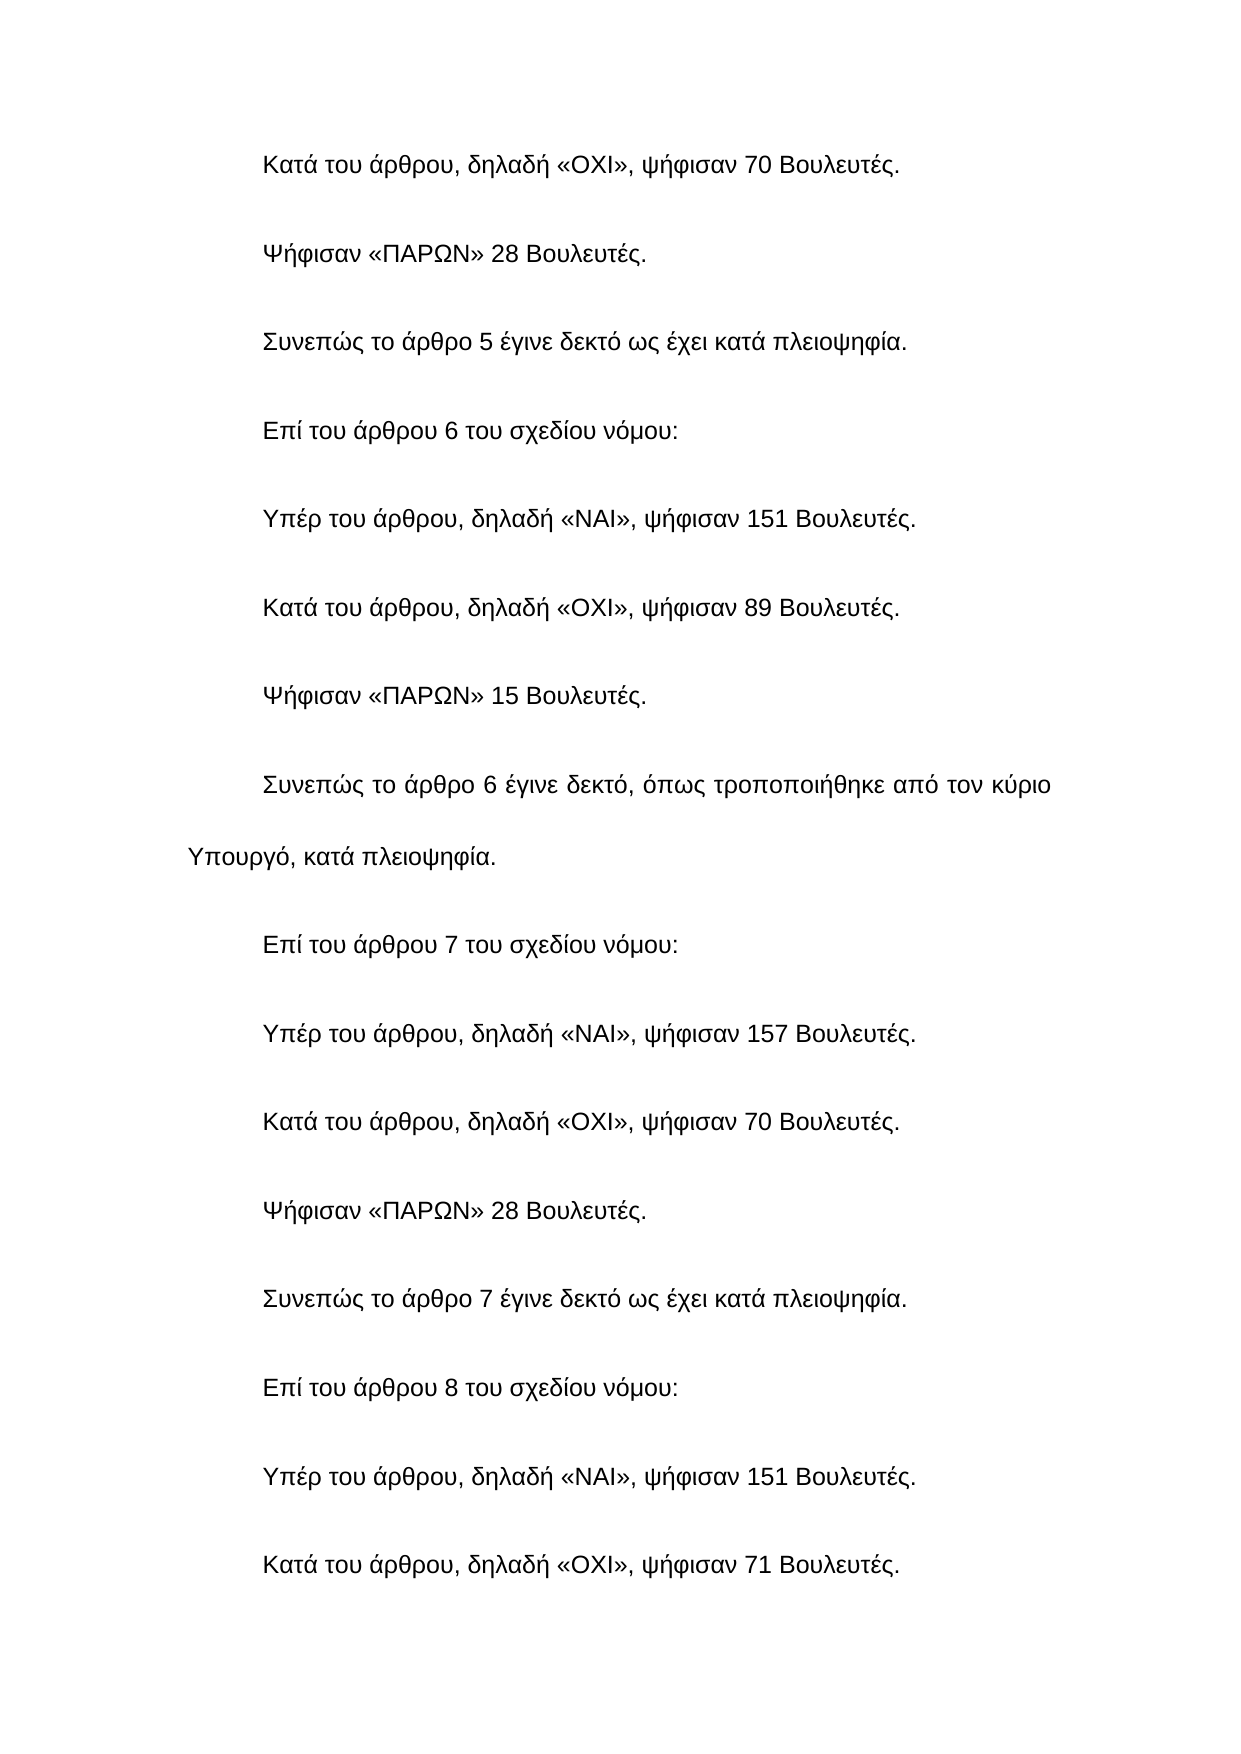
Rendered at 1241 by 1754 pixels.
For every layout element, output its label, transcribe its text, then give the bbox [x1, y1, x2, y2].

text Συνεπώς το άρθρο 7 έγινε δεκτό ως έχει κατά πλειοψηφία. [187, 1284, 1053, 1313]
text Επί του άρθρου 7 του σχεδίου νόμου: [187, 930, 1053, 959]
text Επί του άρθρου 6 του σχεδίου νόμου: [187, 416, 1053, 444]
text Επί του άρθρου 8 του σχεδίου νόμου: [187, 1373, 1053, 1402]
text Συνεπώς το άρθρο 6 έγινε δεκτό, όπως τροποποιήθηκε από τον κύριο Υπουργό, κατά πλειοψηφία. [187, 770, 1053, 870]
text Συνεπώς το άρθρο 5 έγινε δεκτό ως έχει κατά πλειοψηφία. [187, 327, 1053, 356]
text Ψήφισαν «ΠΑΡΩΝ» 15 Βουλευτές. [187, 681, 1053, 710]
text Κατά του άρθρου, δηλαδή «ΟΧΙ», ψήφισαν 89 Βουλευτές. [187, 593, 1053, 621]
text Υπέρ του άρθρου, δηλαδή «ΝΑΙ», ψήφισαν 151 Βουλευτές. [187, 504, 1053, 533]
text Κατά του άρθρου, δηλαδή «ΟΧΙ», ψήφισαν 70 Βουλευτές. [187, 150, 1053, 179]
text Υπέρ του άρθρου, δηλαδή «ΝΑΙ», ψήφισαν 157 Βουλευτές. [187, 1019, 1053, 1047]
text Υπέρ του άρθρου, δηλαδή «ΝΑΙ», ψήφισαν 151 Βουλευτές. [187, 1461, 1053, 1490]
text Κατά του άρθρου, δηλαδή «ΟΧΙ», ψήφισαν 71 Βουλευτές. [187, 1550, 1053, 1579]
text Ψήφισαν «ΠΑΡΩΝ» 28 Βουλευτές. [187, 1196, 1053, 1224]
text Κατά του άρθρου, δηλαδή «ΟΧΙ», ψήφισαν 70 Βουλευτές. [187, 1107, 1053, 1136]
text Ψήφισαν «ΠΑΡΩΝ» 28 Βουλευτές. [187, 238, 1053, 267]
